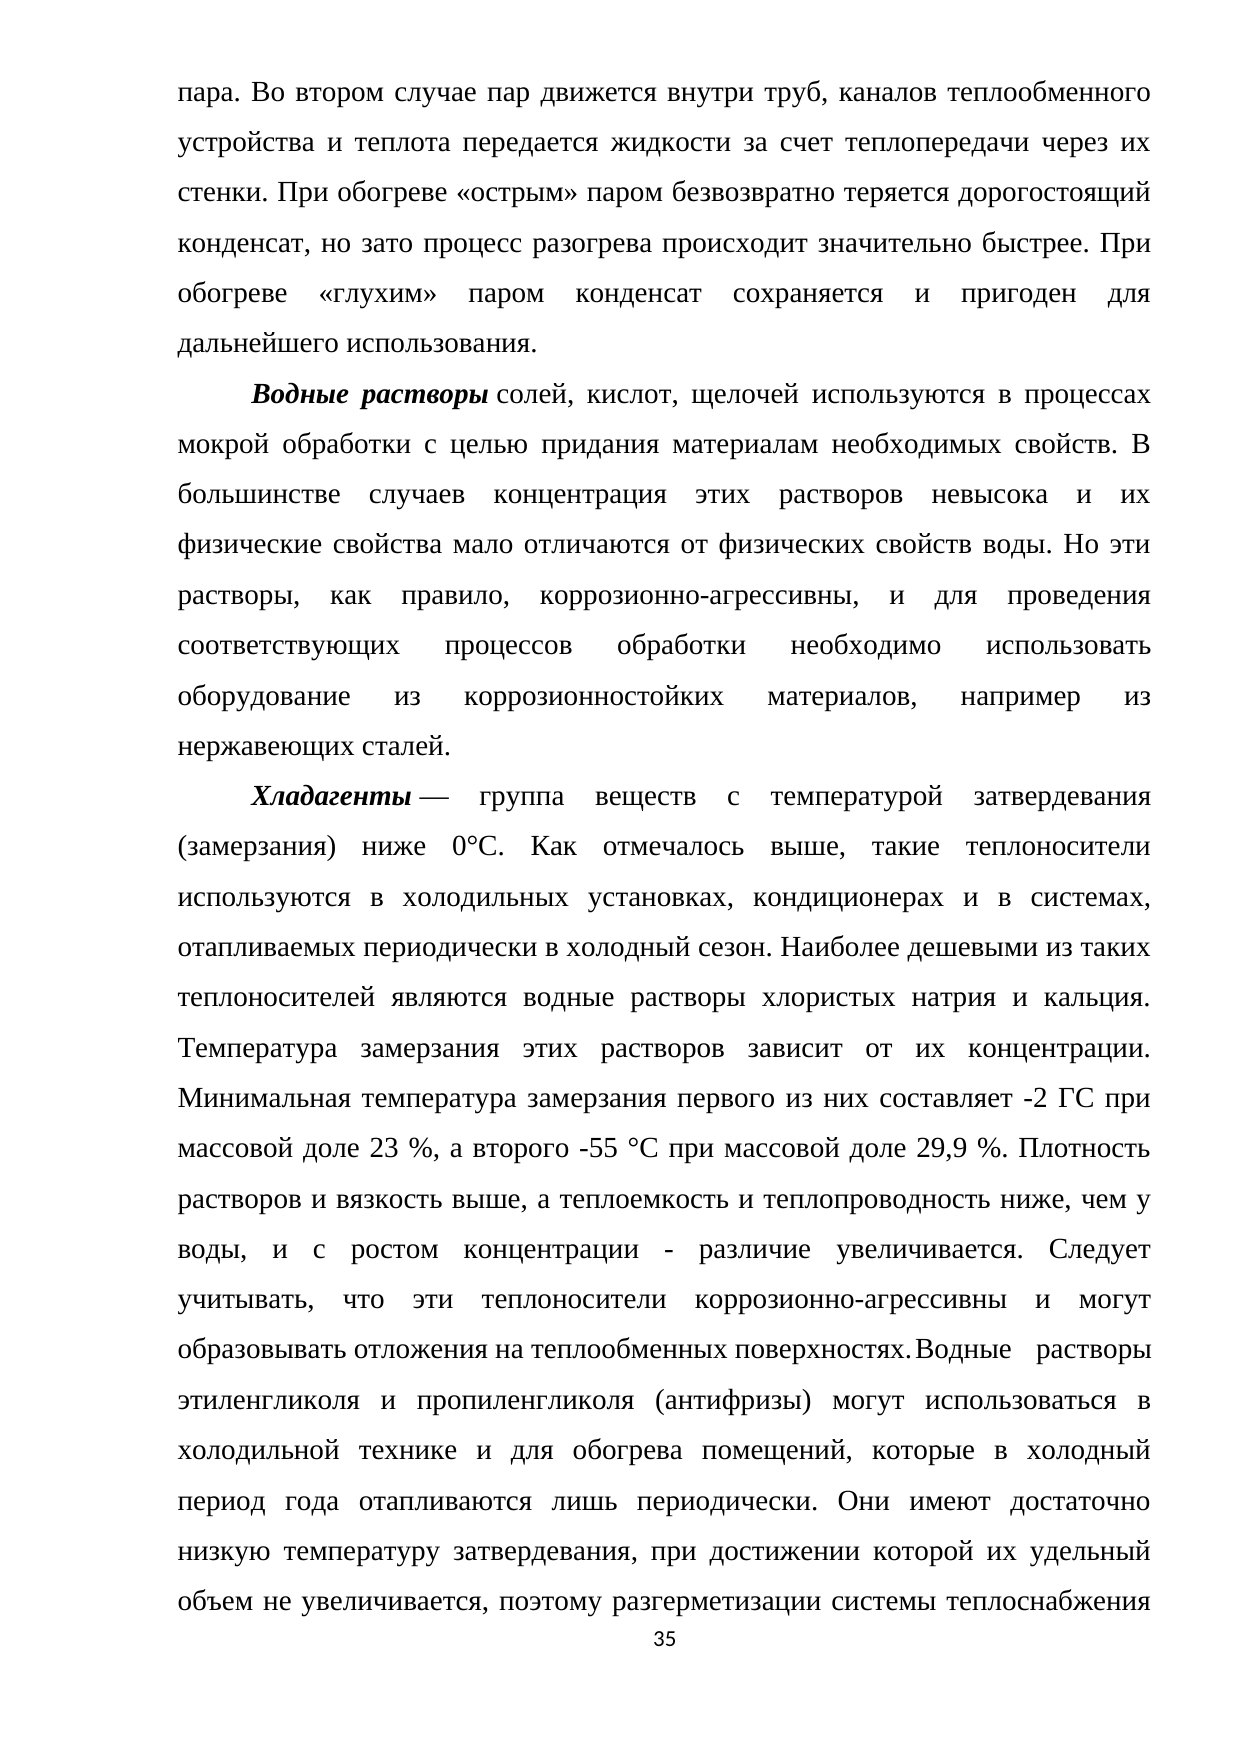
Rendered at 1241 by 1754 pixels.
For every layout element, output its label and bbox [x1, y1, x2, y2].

text [177, 778, 1152, 1617]
text [177, 74, 1152, 761]
